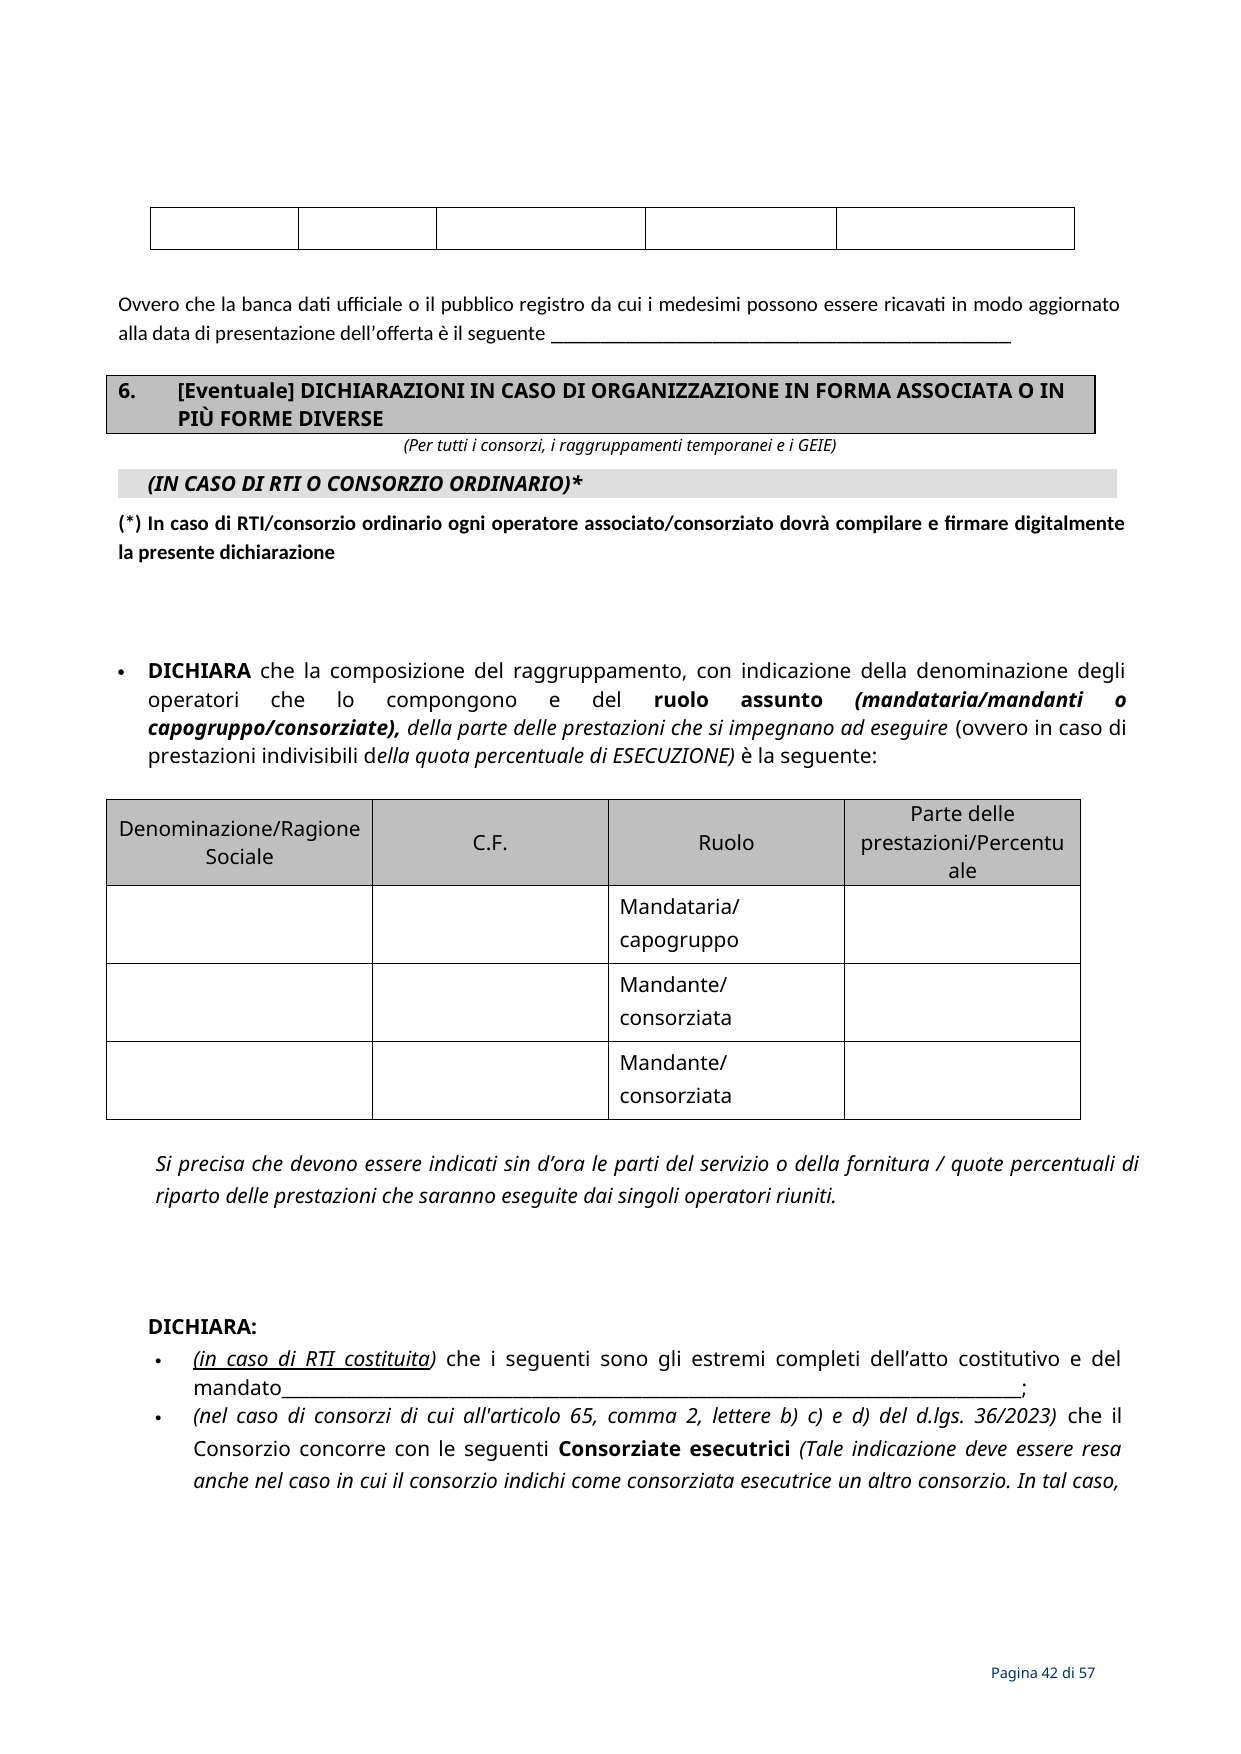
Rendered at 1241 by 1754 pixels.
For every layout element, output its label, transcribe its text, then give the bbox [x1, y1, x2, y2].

table_cell Mandataria/capogruppo [609, 886, 844, 963]
table_cell [437, 208, 645, 249]
table_cell [373, 886, 608, 963]
list (in caso di RTI costituita) che i seguenti sono gli estremi completi dell’atto costitutivo e del mandato________________________________________________________________________________; [156, 1344, 1122, 1401]
table_header C.F. [373, 800, 608, 885]
table_header Ruolo [609, 800, 844, 885]
table_cell [837, 208, 1074, 249]
table_cell [646, 208, 836, 249]
list DICHIARA che la composizione del raggruppamento, con indicazione della denominazione degli operatori che lo compongono e del ruolo assunto (mandataria/mandanti o capogruppo/consorziate), della parte delle prestazioni che si impegnano ad eseguire (ovvero in caso di prestazioni indivisibili della quota percentuale di ESECUZIONE) è la seguente: [118, 656, 1127, 770]
text Si precisa che devono essere indicati sin d’ora le parti del servizio o della fornitura / quote percentuali di riparto delle prestazioni che saranno eseguite dai singoli operatori riuniti. [155, 1149, 1142, 1210]
table_cell [845, 886, 1080, 963]
table_header [Eventuale] DICHIARAZIONI IN CASO DI ORGANIZZAZIONE IN FORMA ASSOCIATA O IN PIÙ FORME DIVERSE [107, 376, 1094, 433]
table_cell [373, 1042, 608, 1119]
text Ovvero che la banca dati ufficiale o il pubblico registro da cui i medesimi possono essere ricavati in modo aggiornato alla data di presentazione dell’offerta è il seguente _____________________________________ [118, 291, 1122, 347]
table_cell [107, 886, 372, 963]
table_cell [373, 964, 608, 1041]
table_cell [151, 208, 298, 249]
text DICHIARA: [148, 1312, 1142, 1340]
table_header Parte delle prestazioni/Percentuale [845, 800, 1080, 885]
text (Per tutti i consorzi, i raggruppamenti temporanei e i GEIE) [118, 434, 1122, 457]
text (*) In caso di RTI/consorzio ordinario ogni operatore associato/consorziato dovrà compilare e firmare digitalmente la presente dichiarazione [118, 510, 1127, 565]
table_cell Mandante/consorziata [609, 964, 844, 1041]
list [156, 1401, 1122, 1495]
text (In caso di RTI o consorzio ORDINARIO)* [118, 469, 1117, 498]
table_header Denominazione/Ragione Sociale [107, 800, 372, 885]
table_cell [845, 964, 1080, 1041]
table_cell [107, 1042, 372, 1119]
table_cell [299, 208, 436, 249]
table_cell [107, 964, 372, 1041]
table_cell Mandante/consorziata [609, 1042, 844, 1119]
table_cell [845, 1042, 1080, 1119]
